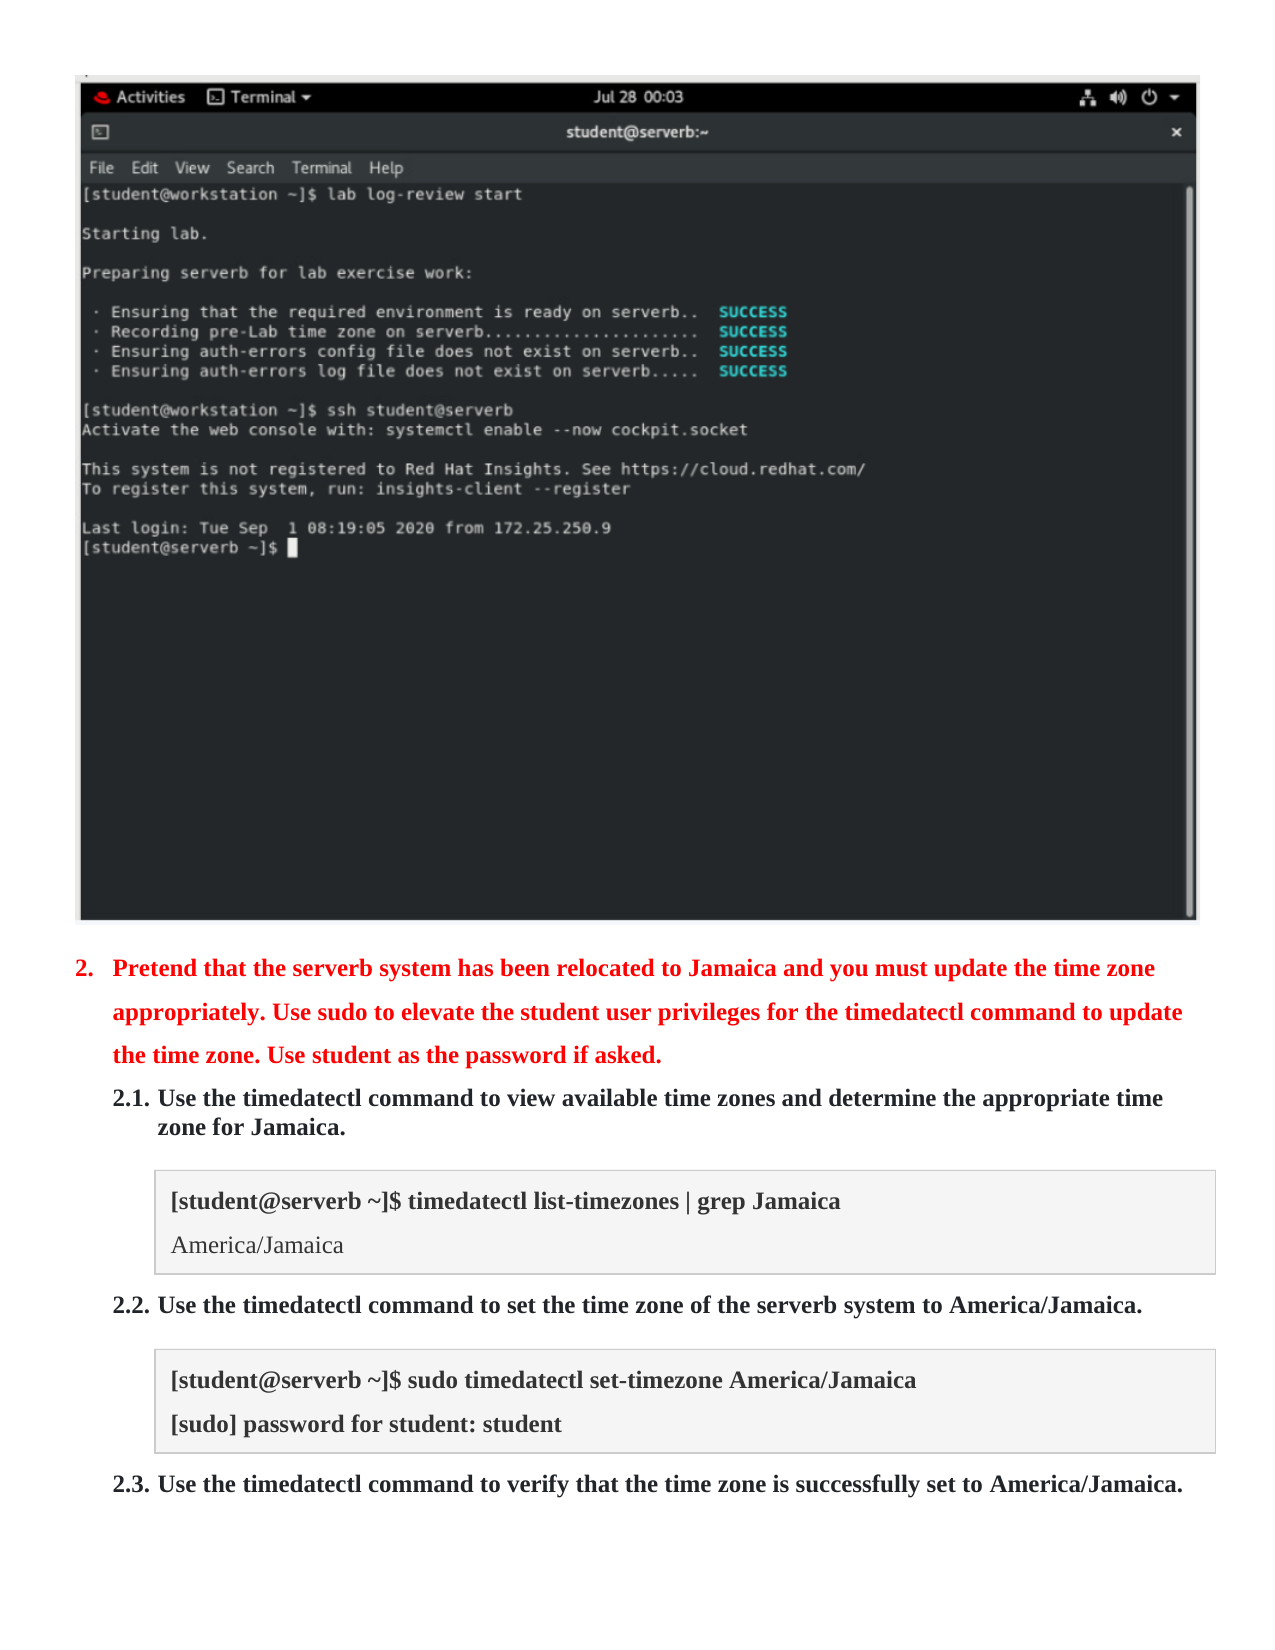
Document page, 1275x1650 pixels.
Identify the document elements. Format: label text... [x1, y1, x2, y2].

subtitle Pretend that the serverb system has been relocated to Jamaica and you must update the time zone appropriately. Use sudo to elevate the student user privileges for the timedatectl command to update the time zone. Use student as the password if asked. [75, 953, 1200, 1068]
list Use the timedatectl command to set the time zone of the serverb system to America/Jamaica. [112, 1291, 1200, 1319]
text America/Jamaica [156, 1214, 1215, 1273]
list Use the timedatectl command to verify that the time zone is successfully set to America/Jamaica. [112, 1469, 1200, 1498]
picture [75, 75, 1200, 925]
text [sudo] password for student: student [156, 1393, 1215, 1452]
list Use the timedatectl command to view available time zones and determine the appropriate time zone for Jamaica. [112, 1083, 1200, 1140]
text [student@serverb ~]$ sudo timedatectl set-timezone America/Jamaica [156, 1350, 1215, 1393]
text [student@serverb ~]$ timedatectl list-timezones | grep Jamaica [156, 1171, 1215, 1214]
